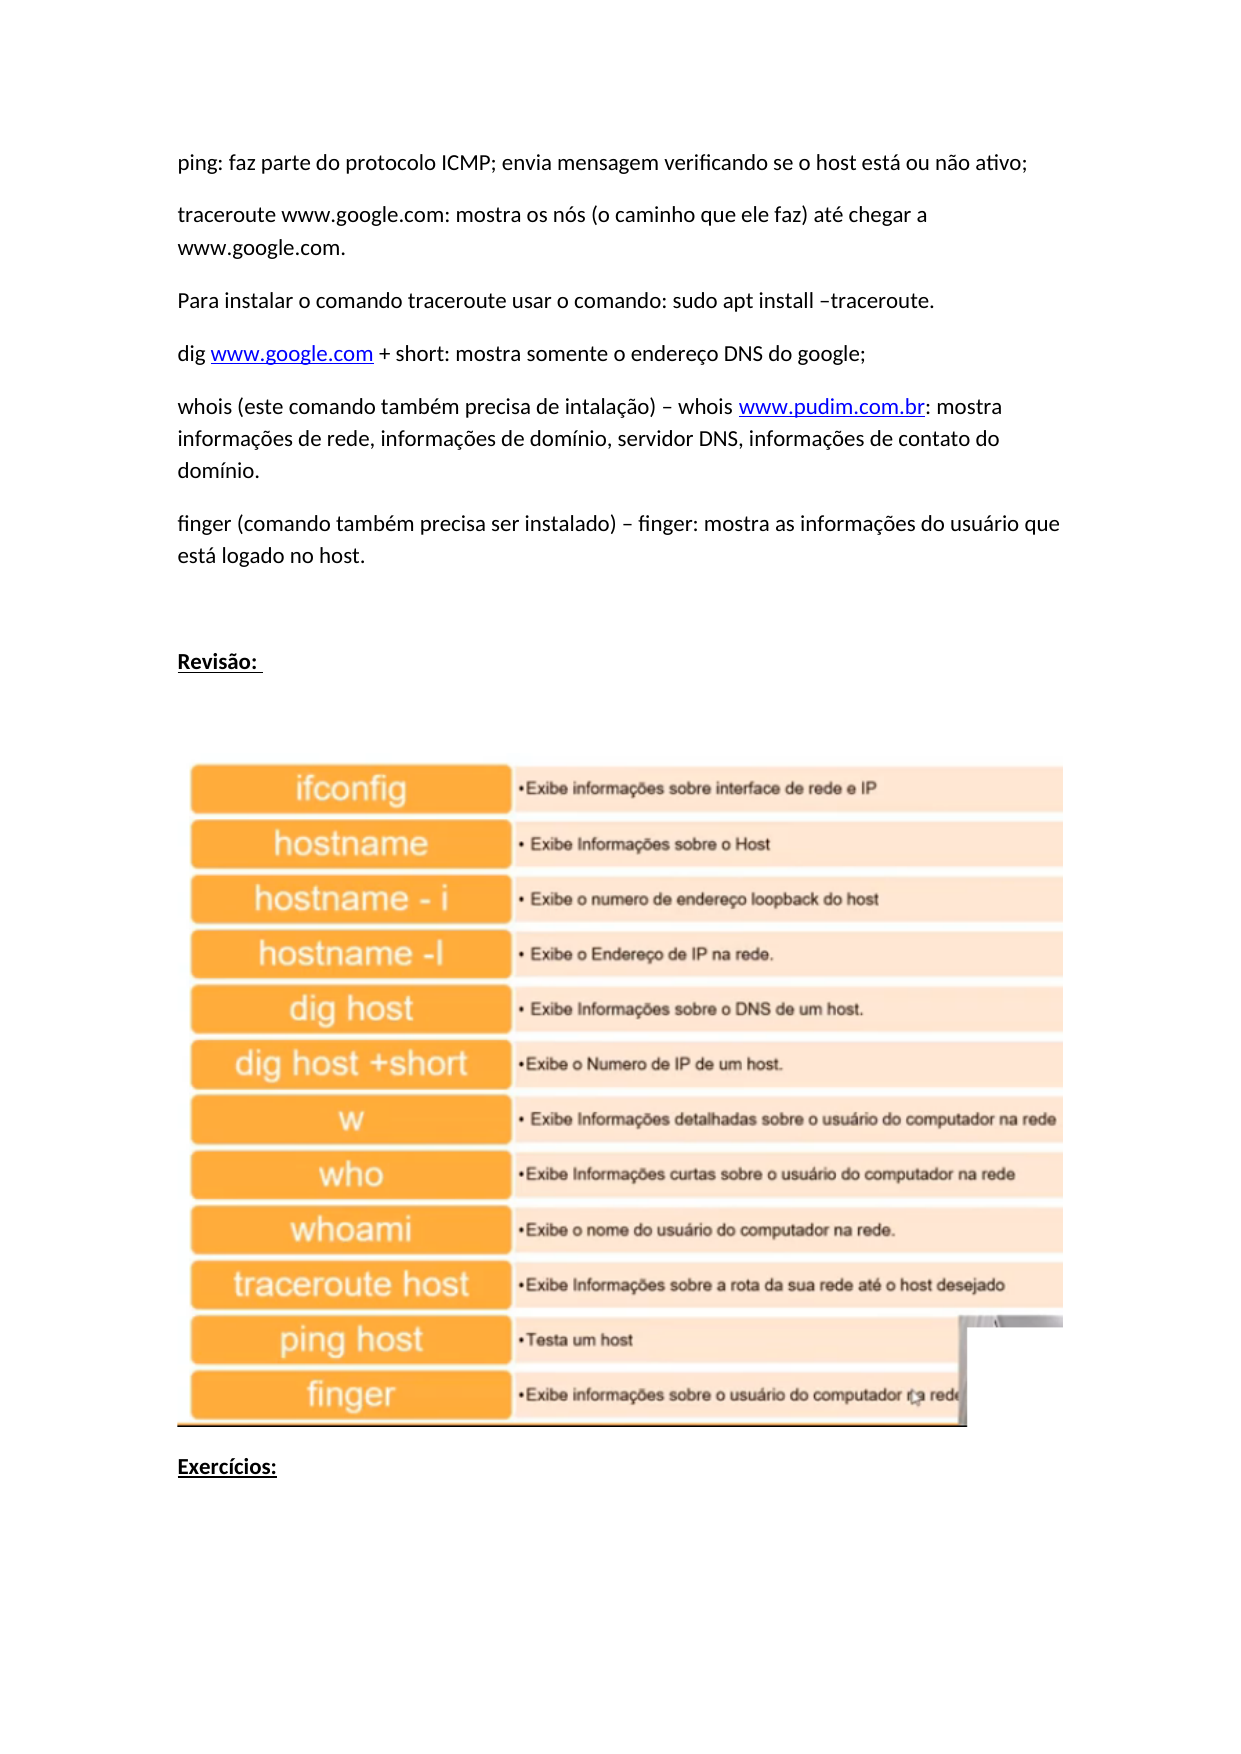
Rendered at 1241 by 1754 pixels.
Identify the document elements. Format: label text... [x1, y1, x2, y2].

text Exercícios: [177, 1452, 1063, 1480]
text Para instalar o comando traceroute usar o comando: sudo apt install –traceroute. [177, 286, 1063, 314]
text Revisão: [177, 647, 1063, 676]
picture [177, 753, 1063, 1427]
text ping: faz parte do protocolo ICMP; envia mensagem verificando se o host está ou não ativo; [177, 148, 1063, 176]
text dig www.google.com + short: mostra somente o endereço DNS do google; [177, 339, 1063, 367]
text traceroute www.google.com: mostra os nós (o caminho que ele faz) até chegar a www.google.com. [177, 201, 1063, 261]
text whois (este comando também precisa de intalação) – whois www.pudim.com.br: mostra informações de rede, informações de domínio, servidor DNS, informações de contato do domínio. [177, 392, 1063, 484]
text finger (comando também precisa ser instalado) – finger: mostra as informações do usuário que está logado no host. [177, 509, 1063, 569]
